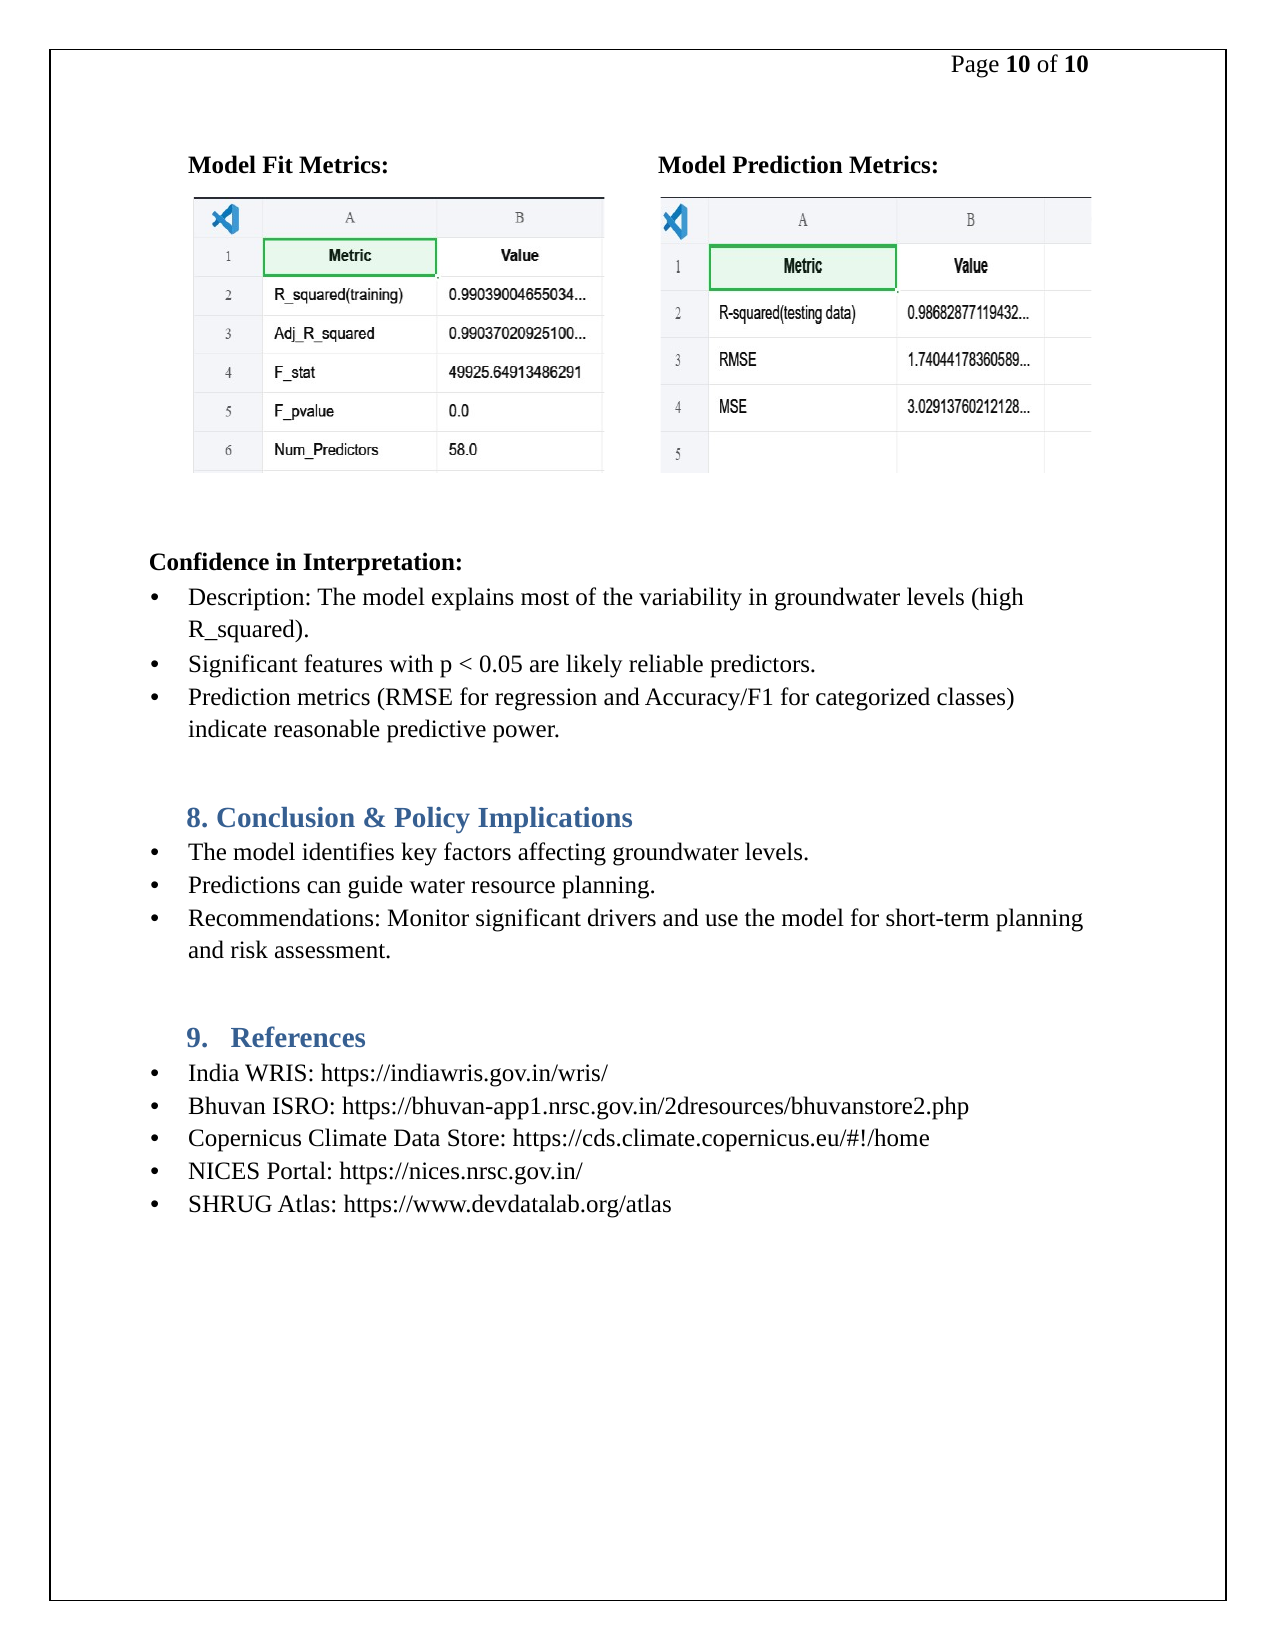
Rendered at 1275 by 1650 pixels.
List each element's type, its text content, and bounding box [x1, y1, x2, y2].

list Description: The model explains most of the variability in groundwater levels (high R_squared). [150, 582, 1093, 643]
picture [660, 197, 1092, 473]
subtitle References [186, 1021, 1110, 1054]
list Significant features with p < 0.05 are likely reliable predictors. [150, 649, 1093, 678]
list India WRIS: https://indiawris.gov.in/wris/ [150, 1058, 1093, 1087]
list NICES Portal: https://nices.nrsc.gov.in/ [150, 1156, 1093, 1185]
text Model Fit Metrics: Model Prediction Metrics: [188, 150, 1110, 179]
list Predictions can guide water resource planning. [150, 870, 1093, 899]
list Recommendations: Monitor significant drivers and use the model for short-term planning and risk assessment. [150, 902, 1093, 963]
list Prediction metrics (RMSE for regression and Accuracy/F1 for categorized classes) indicate reasonable predictive power. [150, 682, 1093, 743]
picture [193, 197, 605, 473]
list The model identifies key factors affecting groundwater levels. [150, 837, 1093, 866]
list Copernicus Climate Data Store: https://cds.climate.copernicus.eu/#!/home [150, 1123, 1093, 1152]
list SHRUG Atlas: https://www.devdatalab.org/atlas [150, 1189, 1093, 1217]
list Bhuvan ISRO: https://bhuvan-app1.nrsc.gov.in/2dresources/bhuvanstore2.php [150, 1091, 1093, 1120]
text Confidence in Interpretation: [148, 547, 1110, 575]
subtitle Conclusion & Policy Implications [186, 800, 1110, 833]
